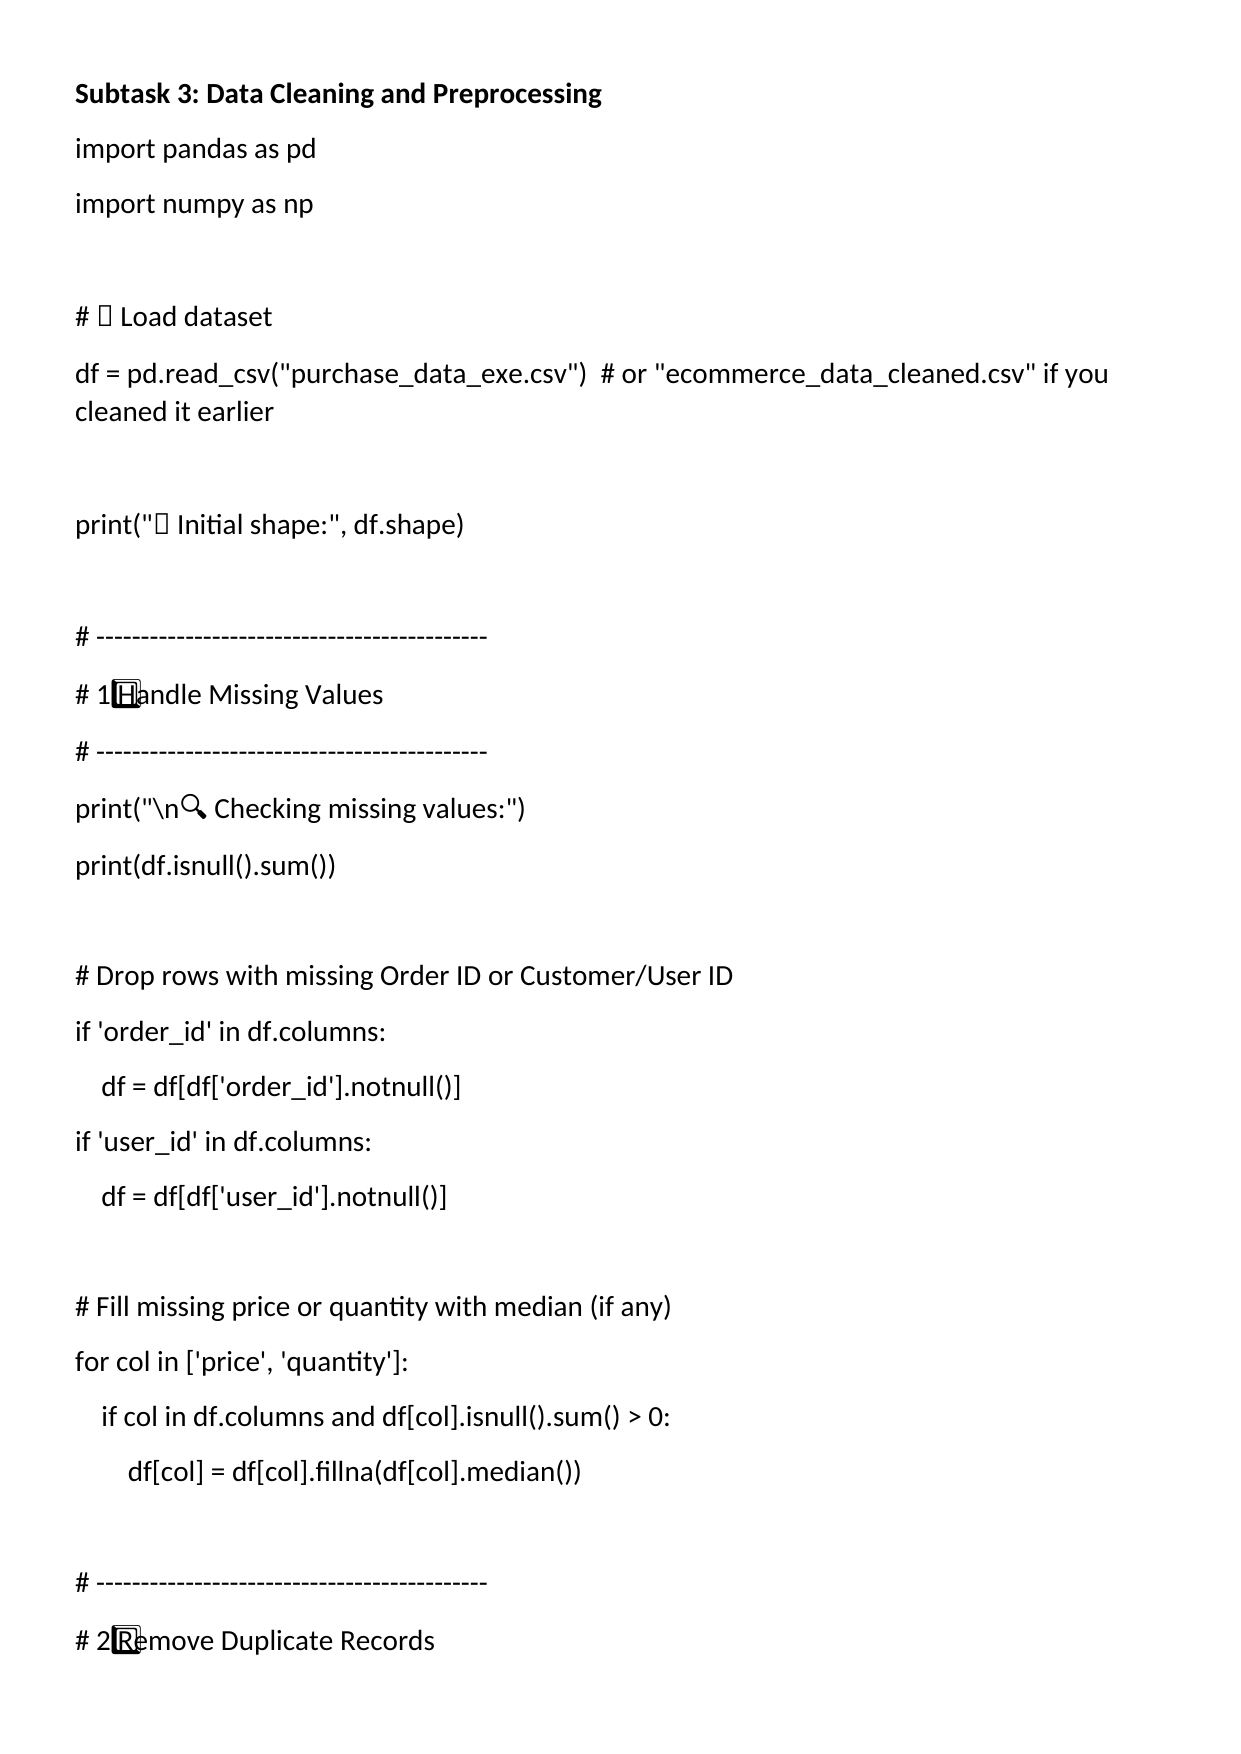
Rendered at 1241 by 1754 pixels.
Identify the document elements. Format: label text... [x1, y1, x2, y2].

text print(df.isnull().sum()) [75, 847, 1165, 883]
text df = pd.read_csv("purchase_data_exe.csv") # or "ecommerce_data_cleaned.csv" if you cleaned it earlier [75, 355, 1165, 429]
text if 'order_id' in df.columns: [75, 1013, 1165, 1048]
text df = df[df['user_id'].notnull()] [75, 1178, 1165, 1213]
text for col in ['price', 'quantity']: [75, 1343, 1165, 1379]
text print("\n🔍 Checking missing values:") [75, 788, 1165, 827]
text # -------------------------------------------- [75, 733, 1165, 768]
text df = df[df['order_id'].notnull()] [75, 1068, 1165, 1103]
text # Fill missing price or quantity with median (if any) [75, 1288, 1165, 1324]
text # 📁 Load dataset [75, 295, 1165, 335]
text # -------------------------------------------- [75, 618, 1165, 654]
text import numpy as np [75, 185, 1165, 221]
text # 1️⃣ Handle Missing Values [75, 673, 1165, 713]
text df[col] = df[col].fillna(df[col].median()) [75, 1453, 1165, 1489]
text if 'user_id' in df.columns: [75, 1123, 1165, 1158]
text # 2️⃣ Remove Duplicate Records [75, 1619, 1165, 1658]
text Subtask 3: Data Cleaning and Preprocessing [75, 75, 1165, 111]
text if col in df.columns and df[col].isnull().sum() > 0: [75, 1398, 1165, 1434]
text print("🔹 Initial shape:", df.shape) [75, 503, 1165, 543]
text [75, 1564, 1165, 1599]
text import pandas as pd [75, 130, 1165, 166]
text # Drop rows with missing Order ID or Customer/User ID [75, 957, 1165, 993]
